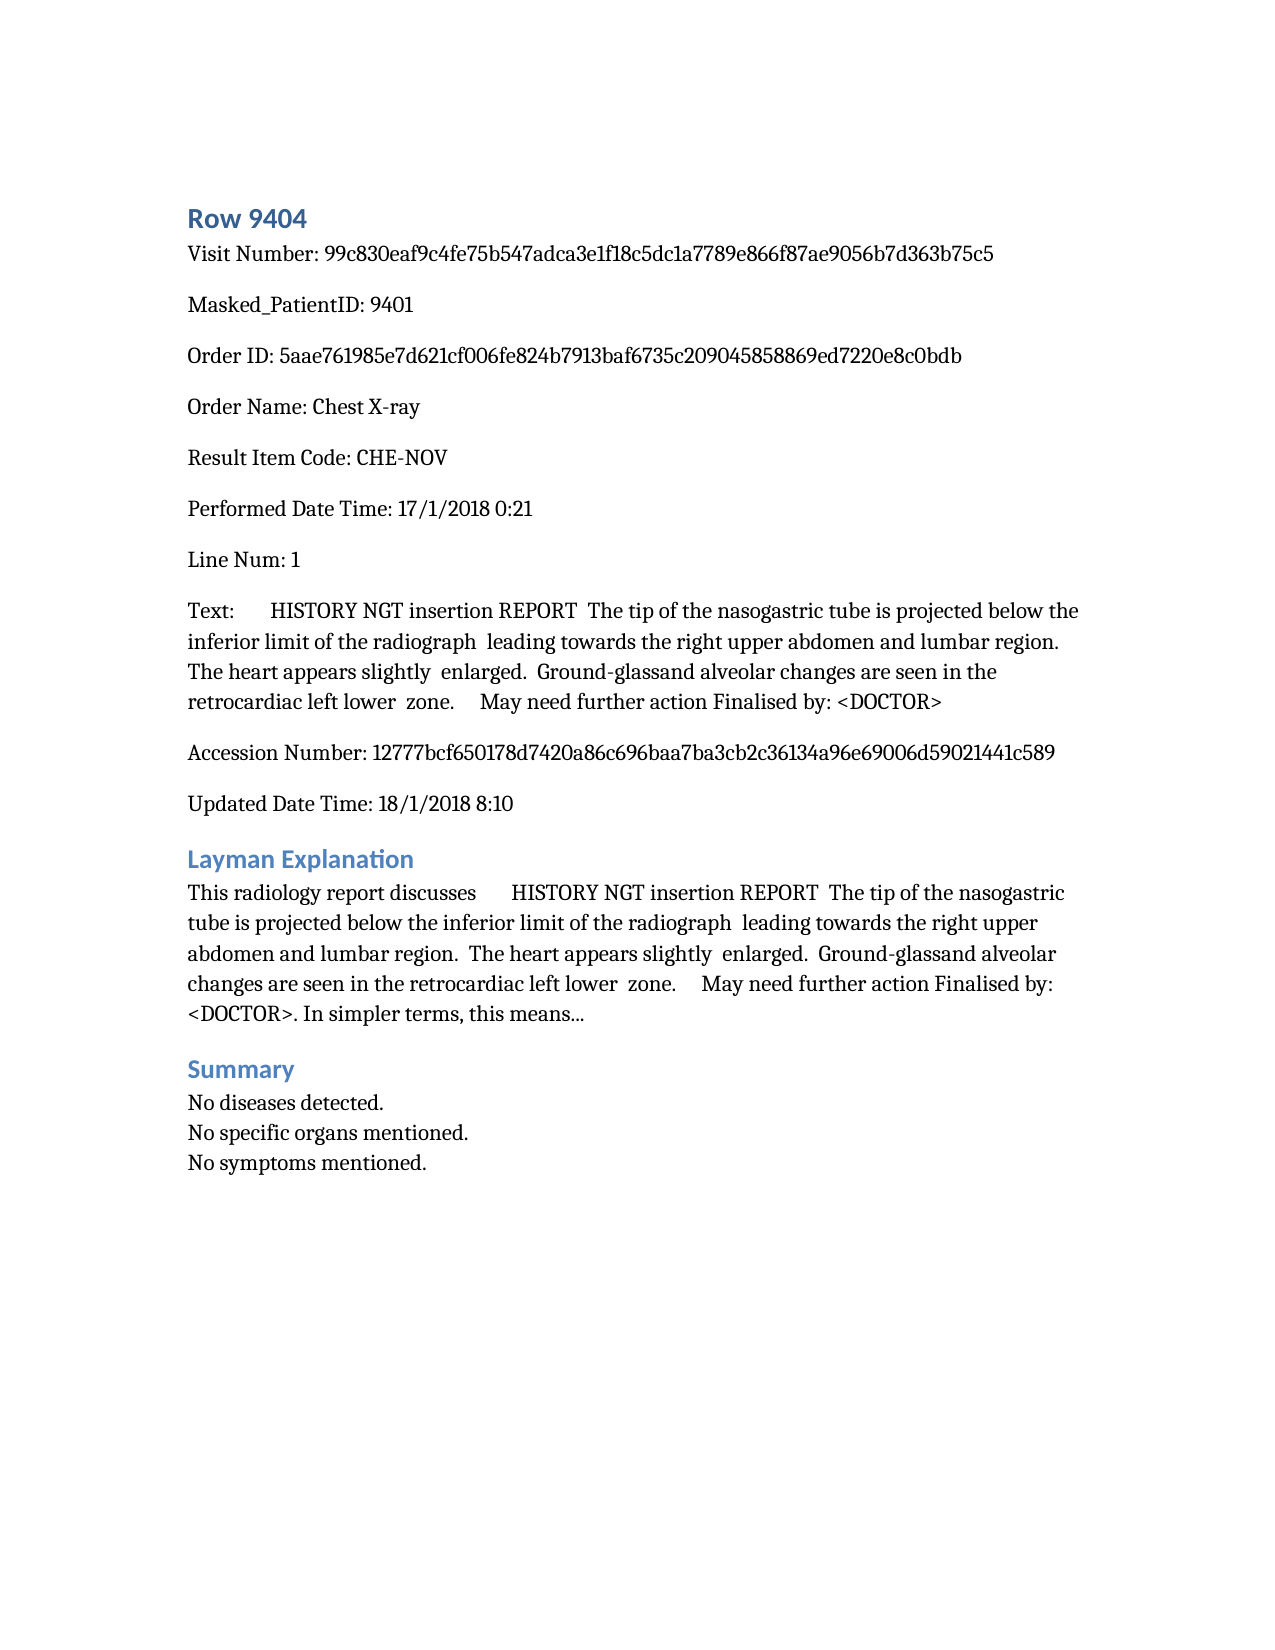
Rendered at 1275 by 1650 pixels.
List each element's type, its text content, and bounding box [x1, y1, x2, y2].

text Performed Date Time: 17/1/2018 0:21 [187, 496, 1087, 522]
text Result Item Code: CHE-NOV [187, 445, 1087, 471]
text Order Name: Chest X-ray [187, 394, 1087, 420]
subtitle Layman Explanation [187, 842, 1087, 875]
text Text: HISTORY NGT insertion REPORT The tip of the nasogastric tube is projected below the inferior limit of the radiograph leading towards the right upper abdomen and lumbar region. The heart appears slightly enlarged. Ground-glassand alveolar changes are seen in the retrocardiac left lower zone. May need further action Finalised by: <DOCTOR> [187, 598, 1087, 715]
text Updated Date Time: 18/1/2018 8:10 [187, 791, 1087, 817]
text Masked_PatientID: 9401 [187, 292, 1087, 318]
text This radiology report discusses HISTORY NGT insertion REPORT The tip of the nasogastric tube is projected below the inferior limit of the radiograph leading towards the right upper abdomen and lumbar region. The heart appears slightly enlarged. Ground-glassand alveolar changes are seen in the retrocardiac left lower zone. May need further action Finalised by: <DOCTOR>. In simpler terms, this means... [187, 880, 1087, 1027]
text Visit Number: 99c830eaf9c4fe75b547adca3e1f18c5dc1a7789e866f87ae9056b7d363b75c5 [187, 241, 1087, 267]
subtitle Row 9404 [187, 200, 1087, 236]
text Accession Number: 12777bcf650178d7420a86c696baa7ba3cb2c36134a96e69006d59021441c589 [187, 740, 1087, 766]
subtitle Summary [187, 1052, 1087, 1085]
text No diseases detected. No specific organs mentioned. No symptoms mentioned. [187, 1090, 1087, 1176]
text Order ID: 5aae761985e7d621cf006fe824b7913baf6735c209045858869ed7220e8c0bdb [187, 343, 1087, 369]
text Line Num: 1 [187, 547, 1087, 573]
